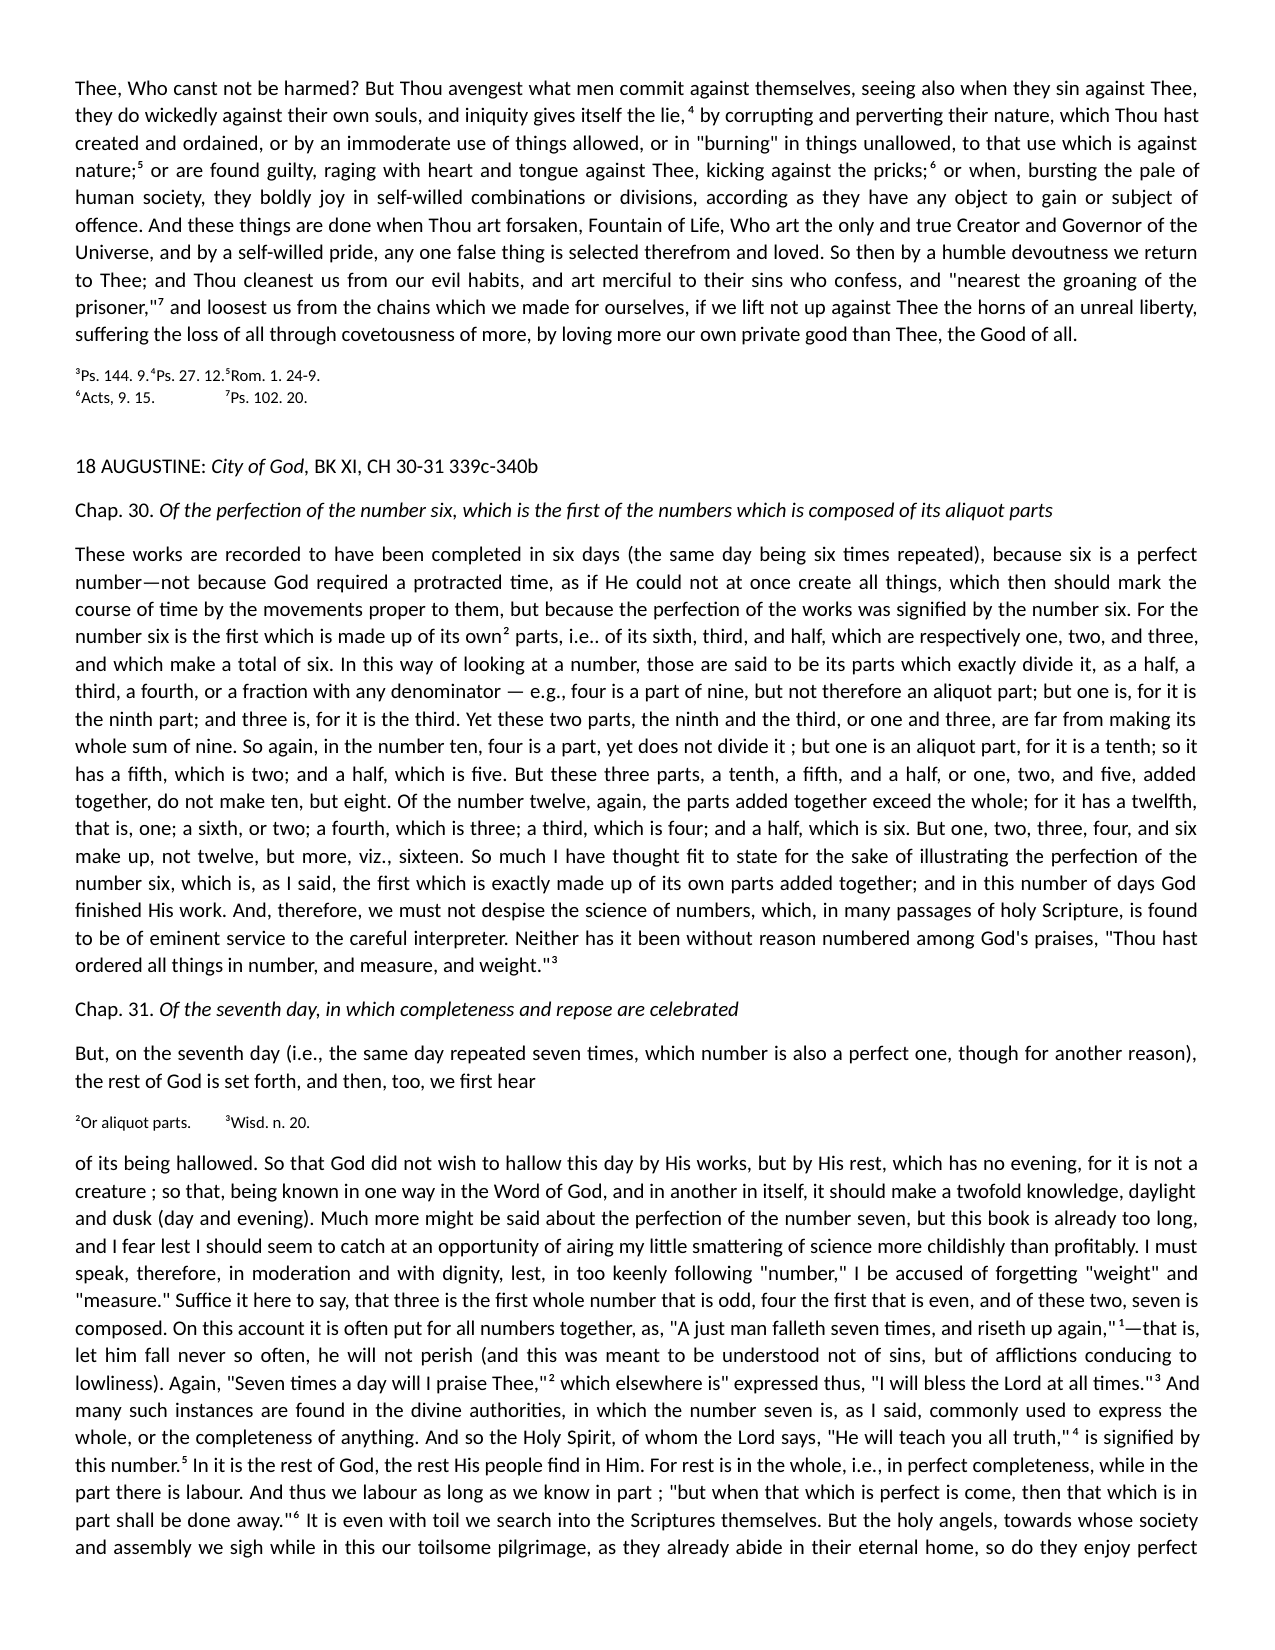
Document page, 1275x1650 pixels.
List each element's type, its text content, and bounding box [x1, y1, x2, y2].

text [75, 75, 1200, 347]
text ⁶Acts, 9. 15. ⁷Ps. 102. 20. [75, 387, 1200, 408]
text Chap. 31. Of the seventh day, in which completeness and repose are celebrated [75, 997, 1200, 1022]
text ³Ps. 144. 9. ⁴Ps. 27. 12. ⁵Rom. 1. 24-9. [75, 366, 1200, 386]
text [75, 1151, 1200, 1559]
text These works are recorded to have been completed in six days (the same day being six times repeated), because six is a perfect number—not because God required a protracted time, as if He could not at once create all things, which then should mark the course of time by the movements proper to them, but because the perfection of the works was signified by the number six. For the number six is the first which is made up of its own² parts, i.e.. of its sixth, third, and half, which are respectively one, two, and three, and which make a total of six. In this way of looking at a number, those are said to be its parts which exactly divide it, as a half, a third, a fourth, or a fraction with any denominator — e.g., four is a part of nine, but not therefore an aliquot part; but one is, for it is the ninth part; and three is, for it is the third. Yet these two parts, the ninth and the third, or one and three, are far from making its whole sum of nine. So again, in the number ten, four is a part, yet does not divide it ; but one is an aliquot part, for it is a tenth; so it has a fifth, which is two; and a half, which is five. But these three parts, a tenth, a fifth, and a half, or one, two, and five, added together, do not make ten, but eight. Of the number twelve, again, the parts added together exceed the whole; for it has a twelfth, that is, one; a sixth, or two; a fourth, which is three; a third, which is four; and a half, which is six. But one, two, three, four, and six make up, not twelve, but more, viz., sixteen. So much I have thought fit to state for the sake of illustrating the perfection of the number six, which is, as I said, the first which is exactly made up of its own parts added together; and in this number of days God finished His work. And, therefore, we must not despise the science of numbers, which, in many passages of holy Scripture, is found to be of eminent service to the careful interpreter. Neither has it been without reason numbered among God's praises, "Thou hast ordered all things in number, and measure, and weight."³ [75, 542, 1200, 978]
text But, on the seventh day (i.e., the same day repeated seven times, which number is also a perfect one, though for another reason), the rest of God is set forth, and then, too, we first hear [75, 1041, 1200, 1093]
text ²Or aliquot parts. ³Wisd. n. 20. [75, 1112, 1200, 1132]
text 18 AUGUSTINE: City of God, BK XI, CH 30-31 339c-340b [75, 453, 1200, 479]
text Chap. 30. Of the perfection of the number six, which is the first of the numbers which is composed of its aliquot parts [75, 497, 1200, 523]
